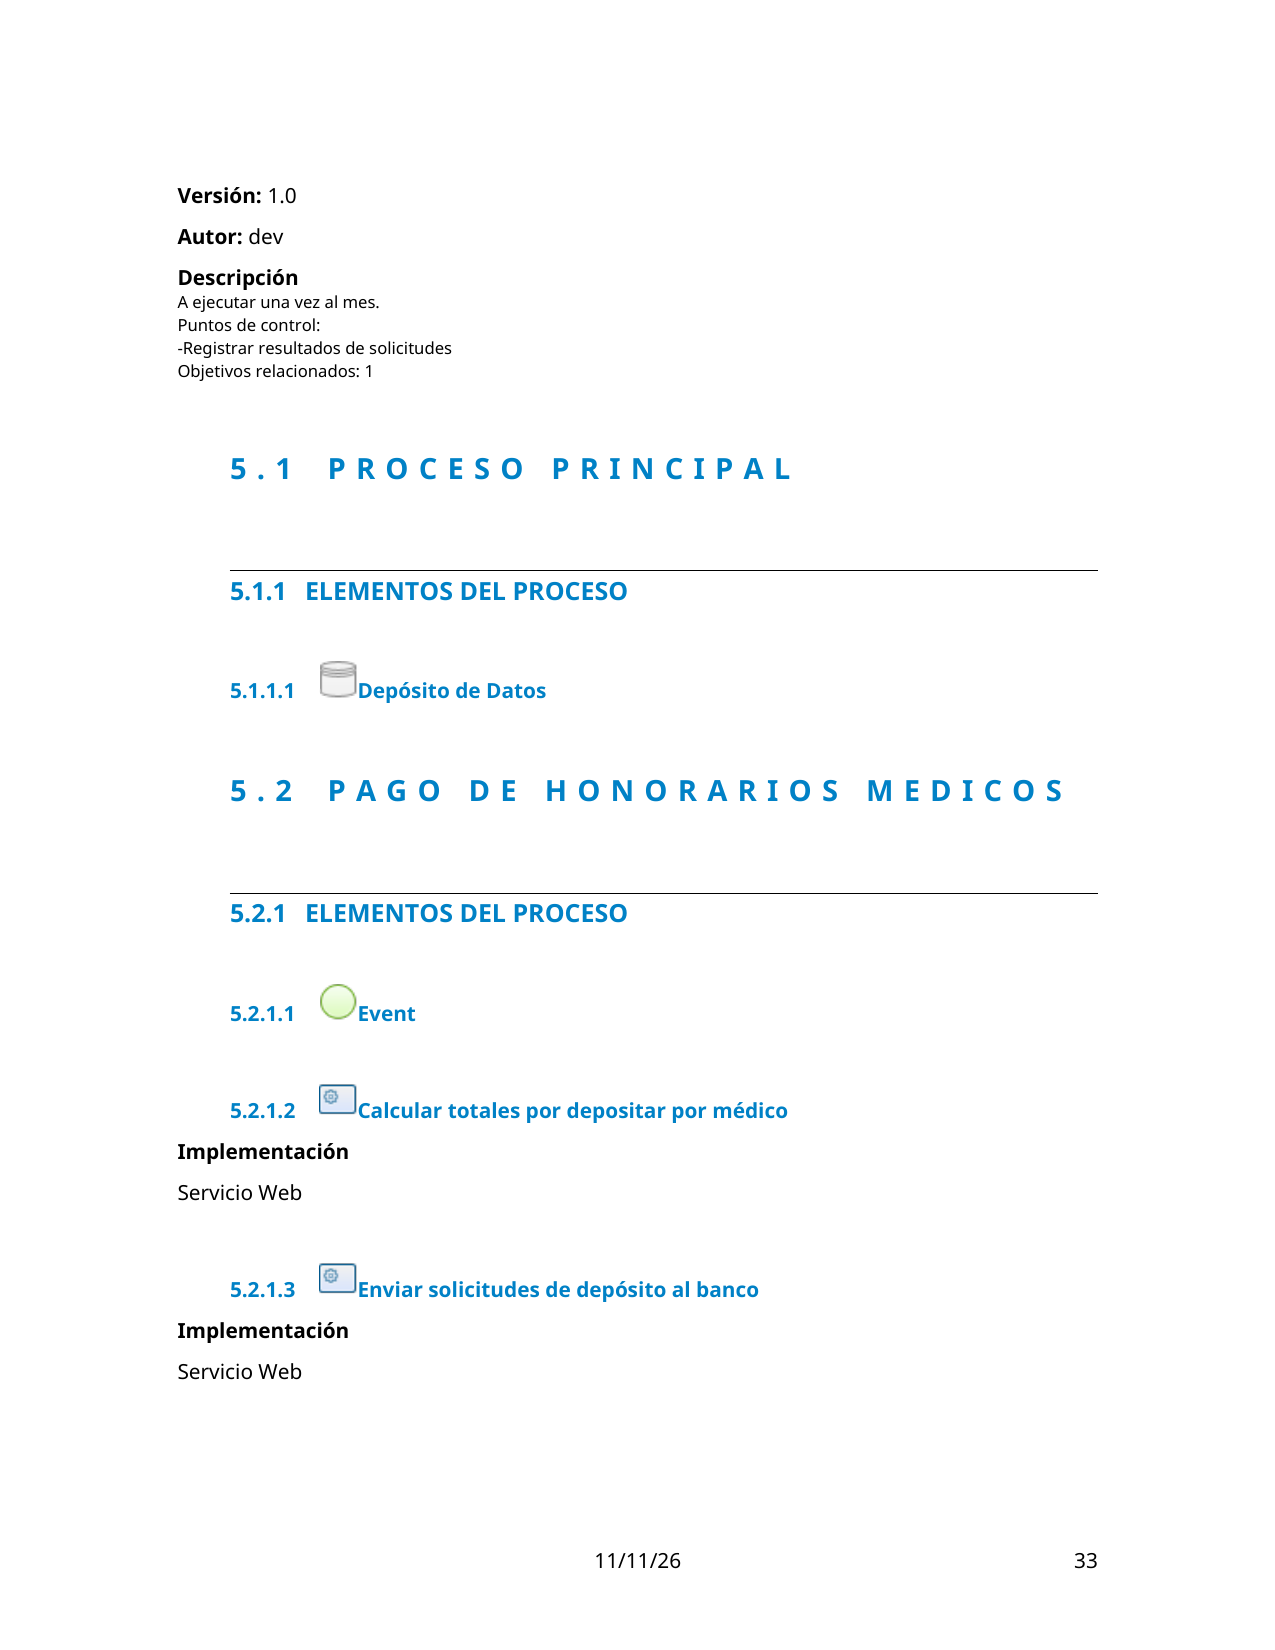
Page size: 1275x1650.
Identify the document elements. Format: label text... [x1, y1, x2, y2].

text Implementación [177, 1316, 1098, 1344]
text A ejecutar una vez al mes. [177, 291, 1098, 314]
subtitle Calcular totales por depositar por médico [230, 1081, 1098, 1124]
text -Registrar resultados de solicitudes [177, 337, 1098, 359]
subtitle Elementos del proceso [230, 894, 1098, 930]
subtitle Enviar solicitudes de depósito al banco [230, 1260, 1098, 1303]
text Descripción [177, 263, 1098, 291]
subtitle Pago de honorarios medicos [230, 771, 1098, 810]
text Versión: 1.0 [177, 181, 1098, 209]
text Implementación [177, 1137, 1098, 1165]
picture [319, 983, 358, 1021]
subtitle Proceso principal [230, 448, 1098, 488]
picture [319, 660, 358, 699]
text Puntos de control: [177, 314, 1098, 337]
text Objetivos relacionados: 1 [177, 359, 1098, 382]
subtitle Depósito de Datos [230, 661, 1098, 704]
subtitle Elementos del proceso [230, 571, 1098, 607]
subtitle Event [230, 983, 1098, 1027]
text Autor: dev [177, 222, 1098, 250]
text Servicio Web [177, 1178, 1098, 1206]
text Servicio Web [177, 1357, 1098, 1385]
picture [319, 1259, 358, 1298]
picture [319, 1080, 358, 1119]
